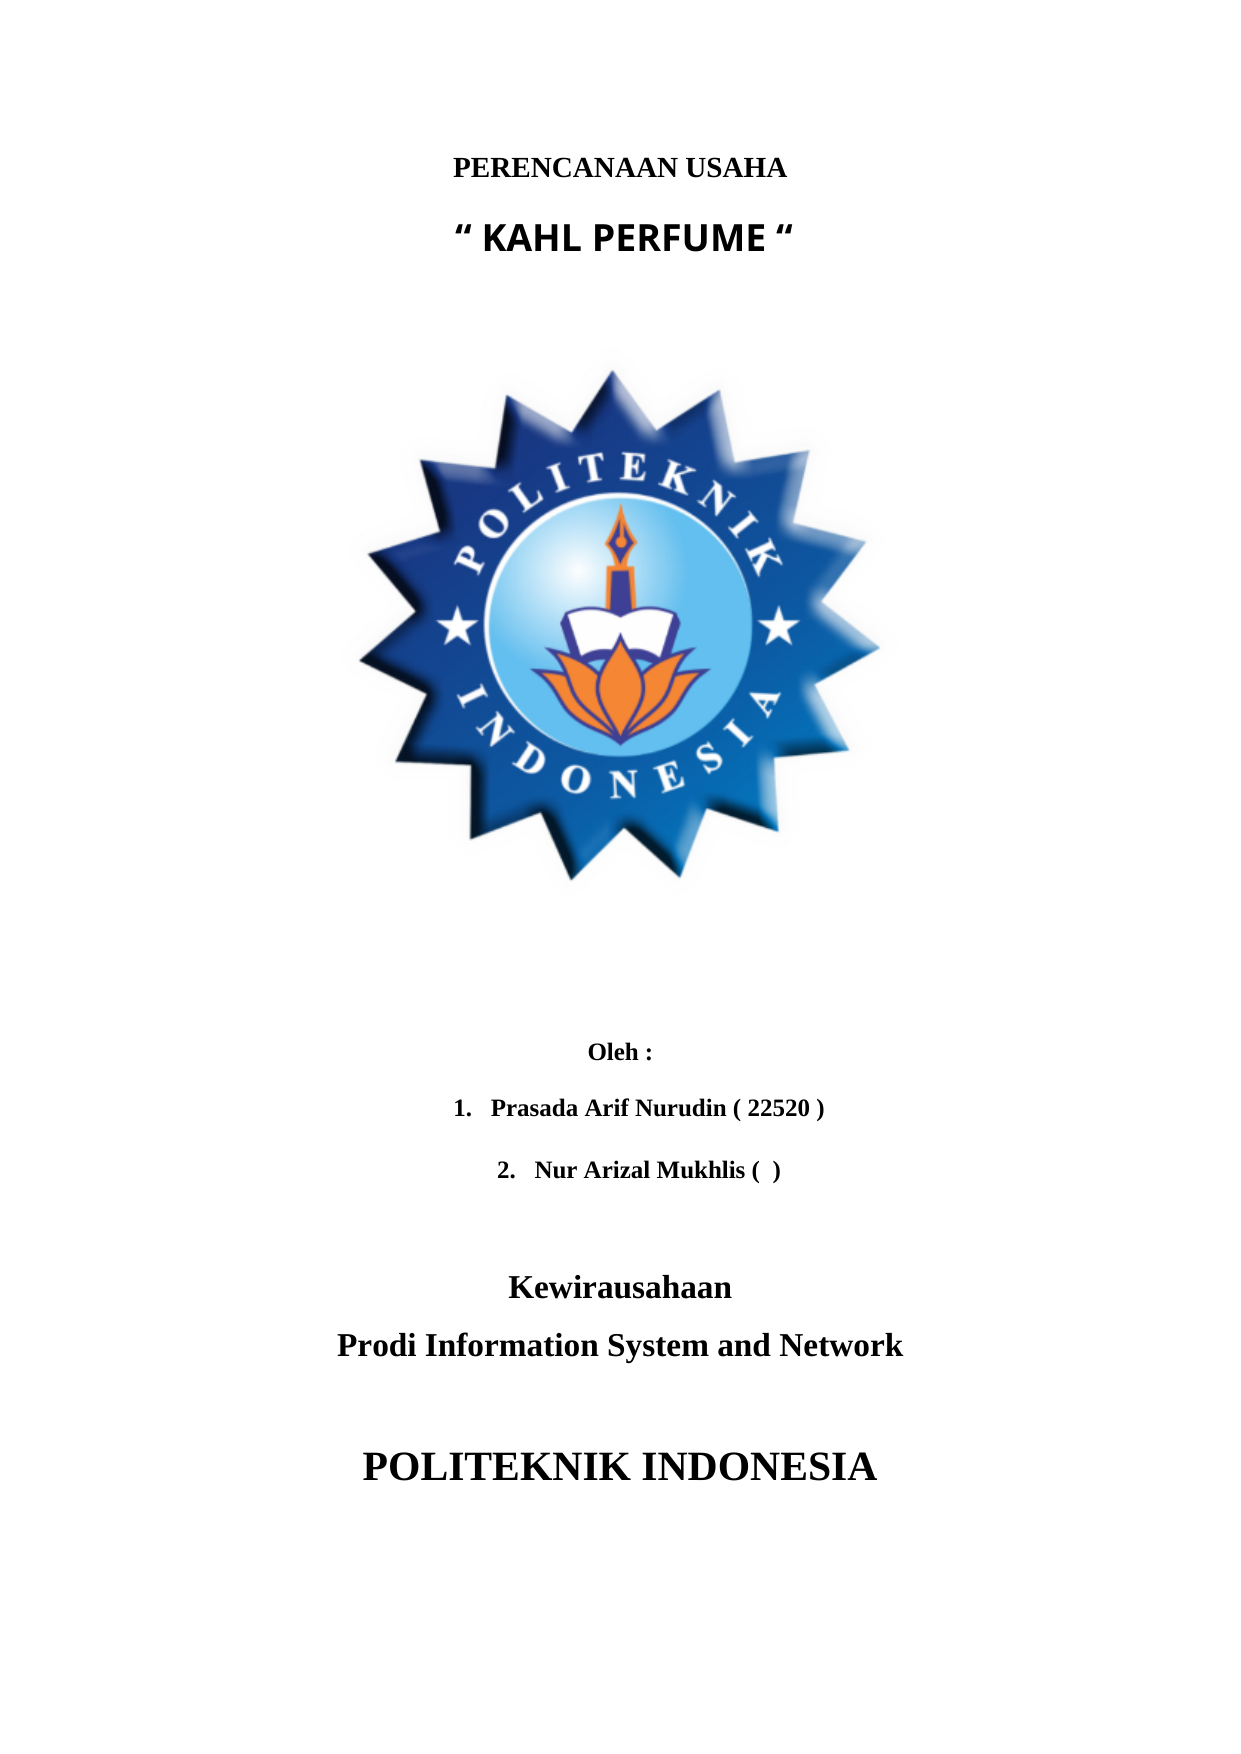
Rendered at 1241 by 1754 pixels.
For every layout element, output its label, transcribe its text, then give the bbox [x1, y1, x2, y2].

list Prasada Arif Nurudin ( 22520 ) [187, 1093, 1090, 1122]
text POLITEKNIK INDONESIA [150, 1441, 1090, 1489]
text Prodi Information System and Network [150, 1325, 1090, 1364]
text “ KAHL PERFUME “ [150, 211, 1090, 262]
text Kewirausahaan [150, 1267, 1090, 1306]
text PERENCANAAN USAHA [150, 150, 1090, 183]
list Nur Arizal Mukhlis ( ) [187, 1155, 1090, 1184]
text Oleh : [150, 1037, 1090, 1066]
picture [217, 318, 1023, 916]
